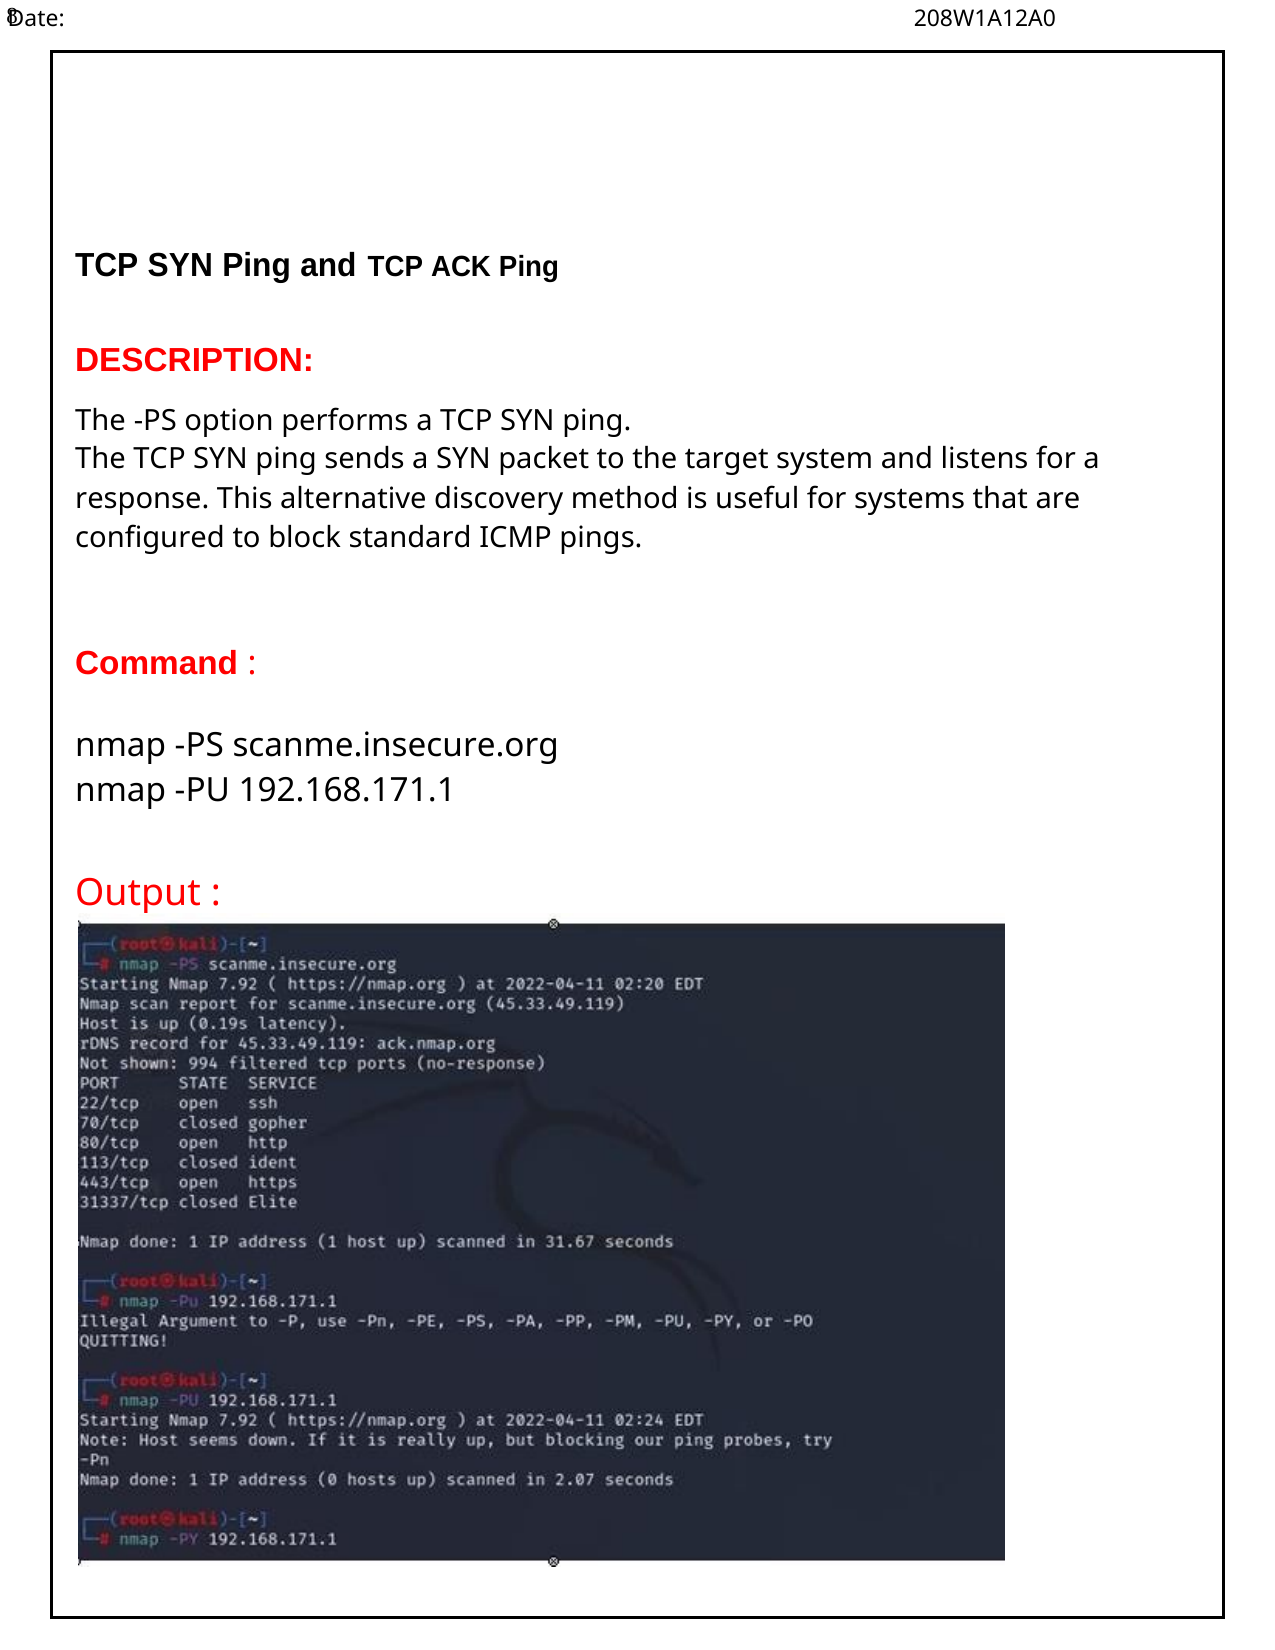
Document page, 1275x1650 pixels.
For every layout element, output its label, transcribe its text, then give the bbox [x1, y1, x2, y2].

text TCP SYN Ping and TCP ACK Ping [75, 244, 1185, 283]
picture [78, 913, 1005, 1567]
text The -PS option performs a TCP SYN ping. [75, 404, 1185, 437]
text The TCP SYN ping sends a SYN packet to the target system and listens for a response. This alternative discovery method is useful for systems that are configured to block standard ICMP pings. [75, 437, 1185, 556]
text nmap -PS scanme.insecure.org nmap -PU 192.168.171.1 [75, 721, 623, 811]
text DESCRIPTION: [75, 340, 1185, 378]
text Command : [75, 644, 1185, 682]
text Output : [75, 871, 1185, 913]
